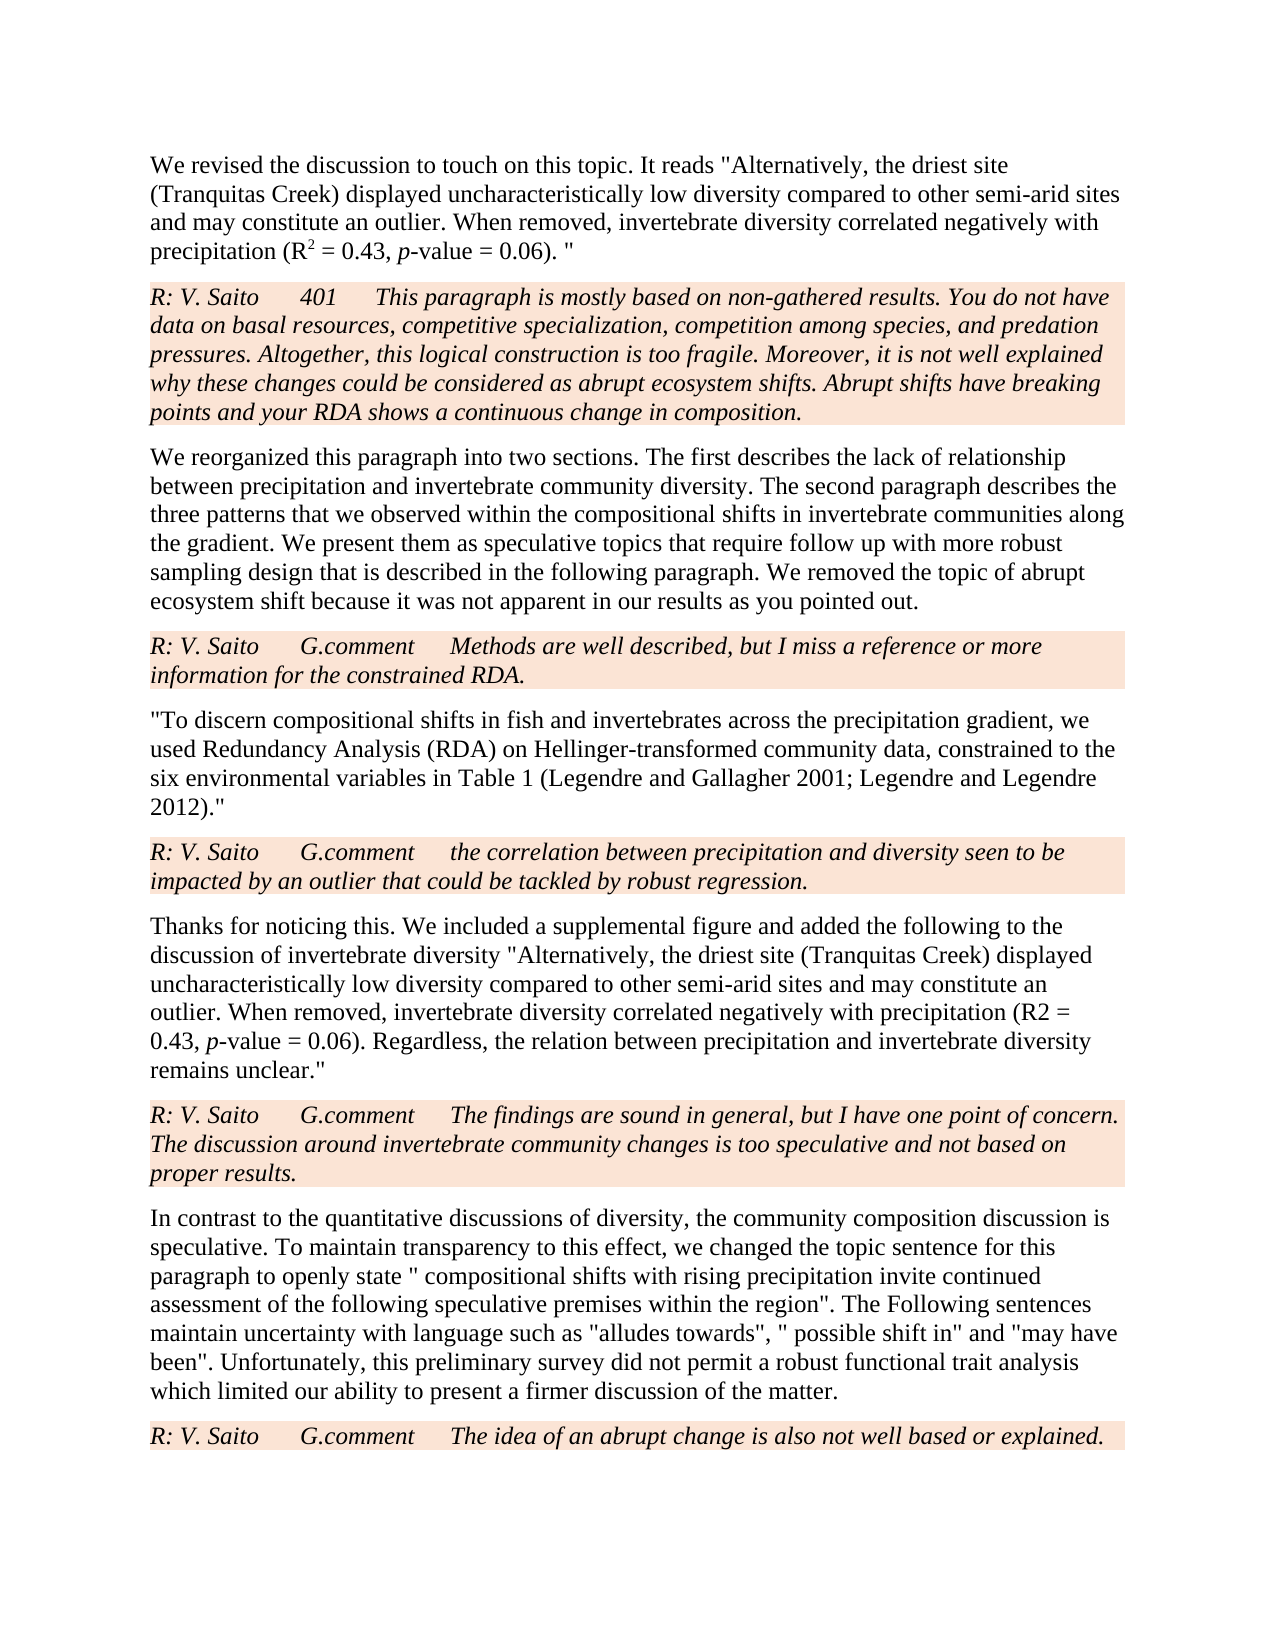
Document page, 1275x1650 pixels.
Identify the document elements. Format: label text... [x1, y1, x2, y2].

text R: V. Saito G.comment Methods are well described, but I miss a reference or more information for the constrained RDA. [150, 631, 1125, 689]
text R: V. Saito G.comment The findings are sound in general, but I have one point of concern. The discussion around invertebrate community changes is too speculative and not based on proper results. [150, 1100, 1125, 1187]
text We reorganized this paragraph into two sections. The first describes the lack of relationship between precipitation and invertebrate community diversity. The second paragraph describes the three patterns that we observed within the compositional shifts in invertebrate communities along the gradient. We present them as speculative topics that require follow up with more robust sampling design that is described in the following paragraph. We removed the topic of abrupt ecosystem shift because it was not apparent in our results as you pointed out. [150, 442, 1125, 614]
text R: V. Saito G.comment The idea of an abrupt change is also not well based or explained. [150, 1421, 1125, 1450]
text We revised the discussion to touch on this topic. It reads "Alternatively, the driest site (Tranquitas Creek) displayed uncharacteristically low diversity compared to other semi-arid sites and may constitute an outlier. When removed, invertebrate diversity correlated negatively with precipitation (R2 = 0.43, p-value = 0.06). " [150, 150, 1125, 265]
text "To discern compositional shifts in fish and invertebrates across the precipitation gradient, we used Redundancy Analysis (RDA) on Hellinger-transformed community data, constrained to the six environmental variables in Table 1 (Legendre and Gallagher 2001; Legendre and Legendre 2012)." [150, 705, 1125, 820]
text R: V. Saito 401 This paragraph is mostly based on non-gathered results. You do not have data on basal resources, competitive specialization, competition among species, and predation pressures. Altogether, this logical construction is too fragile. Moreover, it is not well explained why these changes could be considered as abrupt ecosystem shifts. Abrupt shifts have breaking points and your RDA shows a continuous change in composition. [150, 282, 1125, 425]
text R: V. Saito G.comment the correlation between precipitation and diversity seen to be impacted by an outlier that could be tackled by robust regression. [150, 837, 1125, 894]
text Thanks for noticing this. We included a supplemental figure and added the following to the discussion of invertebrate diversity "Alternatively, the driest site (Tranquitas Creek) displayed uncharacteristically low diversity compared to other semi-arid sites and may constitute an outlier. When removed, invertebrate diversity correlated negatively with precipitation (R2 = 0.43, p-value = 0.06). Regardless, the relation between precipitation and invertebrate diversity remains unclear." [150, 911, 1125, 1084]
